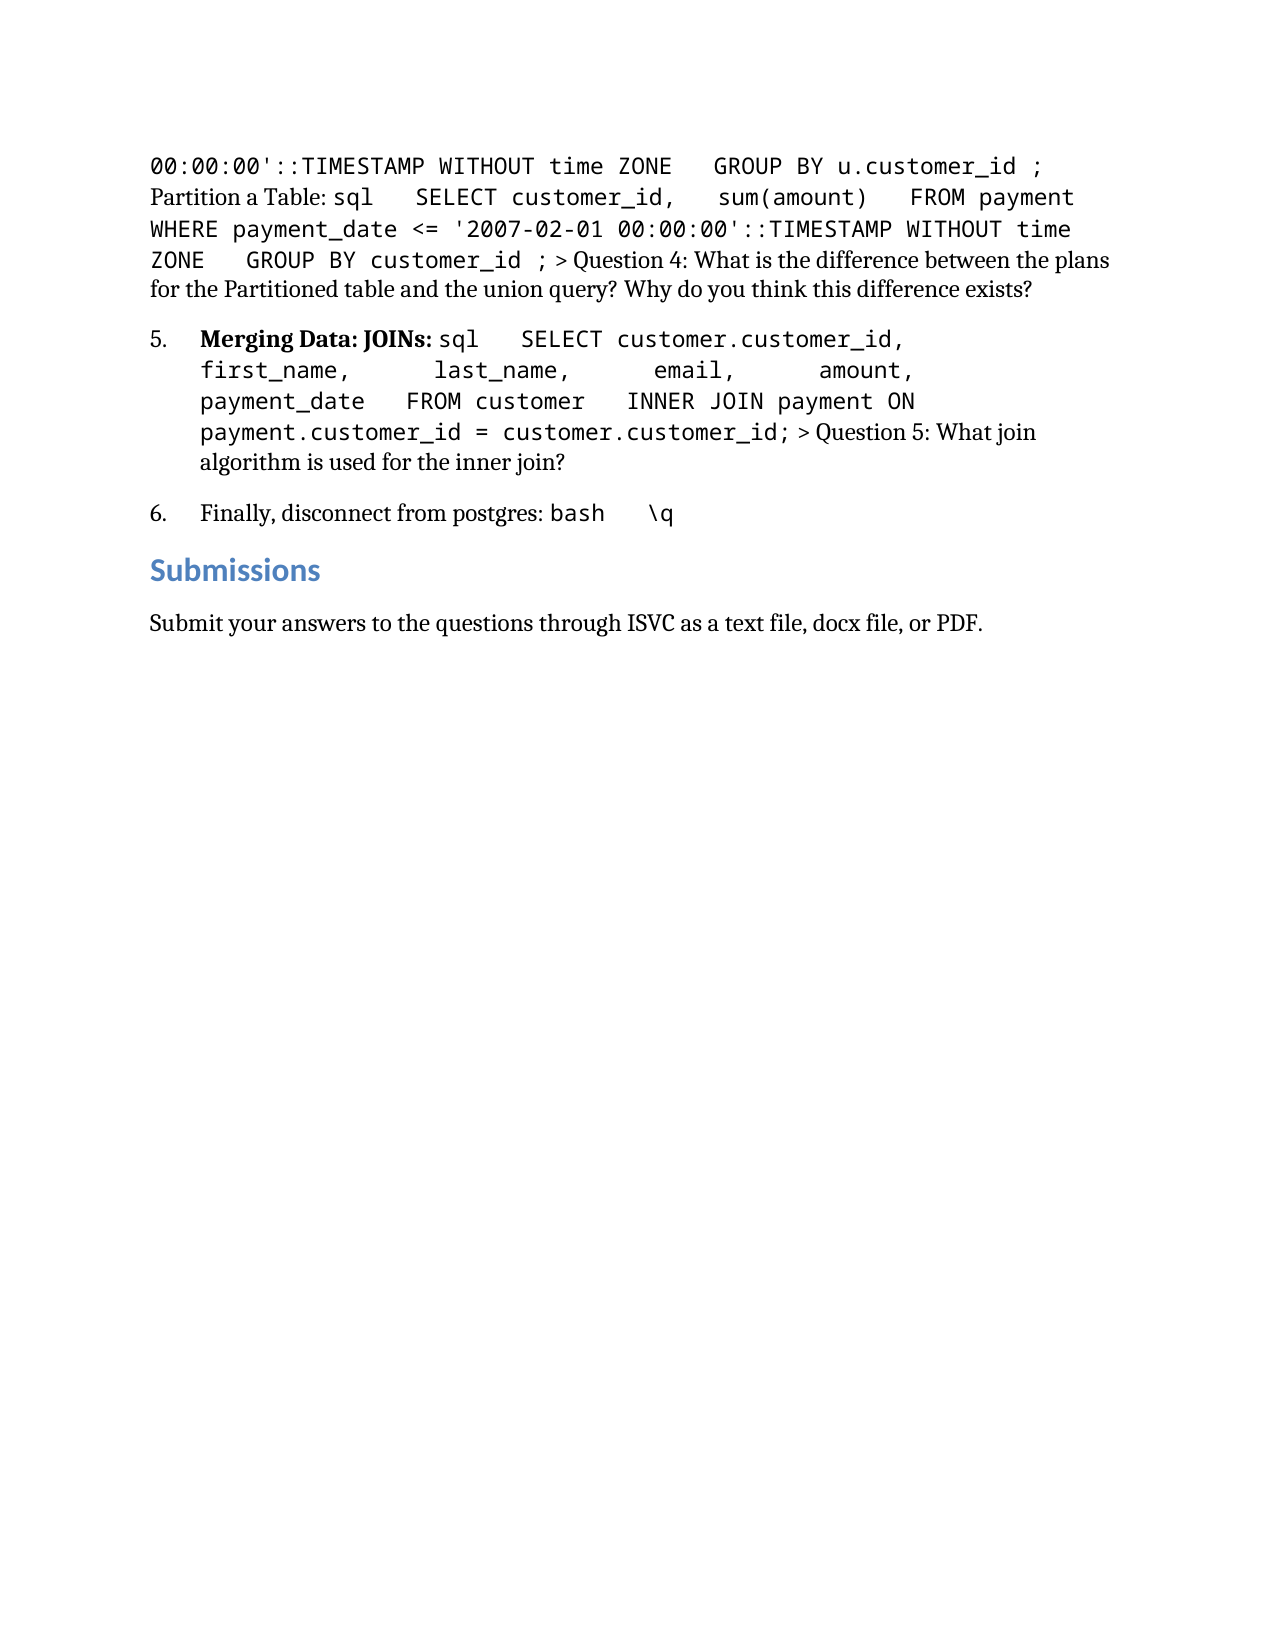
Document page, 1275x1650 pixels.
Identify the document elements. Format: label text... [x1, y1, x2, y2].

list Merging Data: JOINs: sql SELECT customer.customer_id, first_name, last_name, email, amount, payment_date FROM customer INNER JOIN payment ON payment.customer_id = customer.customer_id; > Question 5: What join algorithm is used for the inner join? [150, 322, 1125, 476]
text Submit your answers to the questions through ISVC as a text file, docx file, or PDF. [150, 609, 1125, 637]
subtitle Submissions [150, 549, 1125, 590]
list Finally, disconnect from postgres: bash \q [150, 497, 1125, 528]
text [150, 150, 1125, 304]
